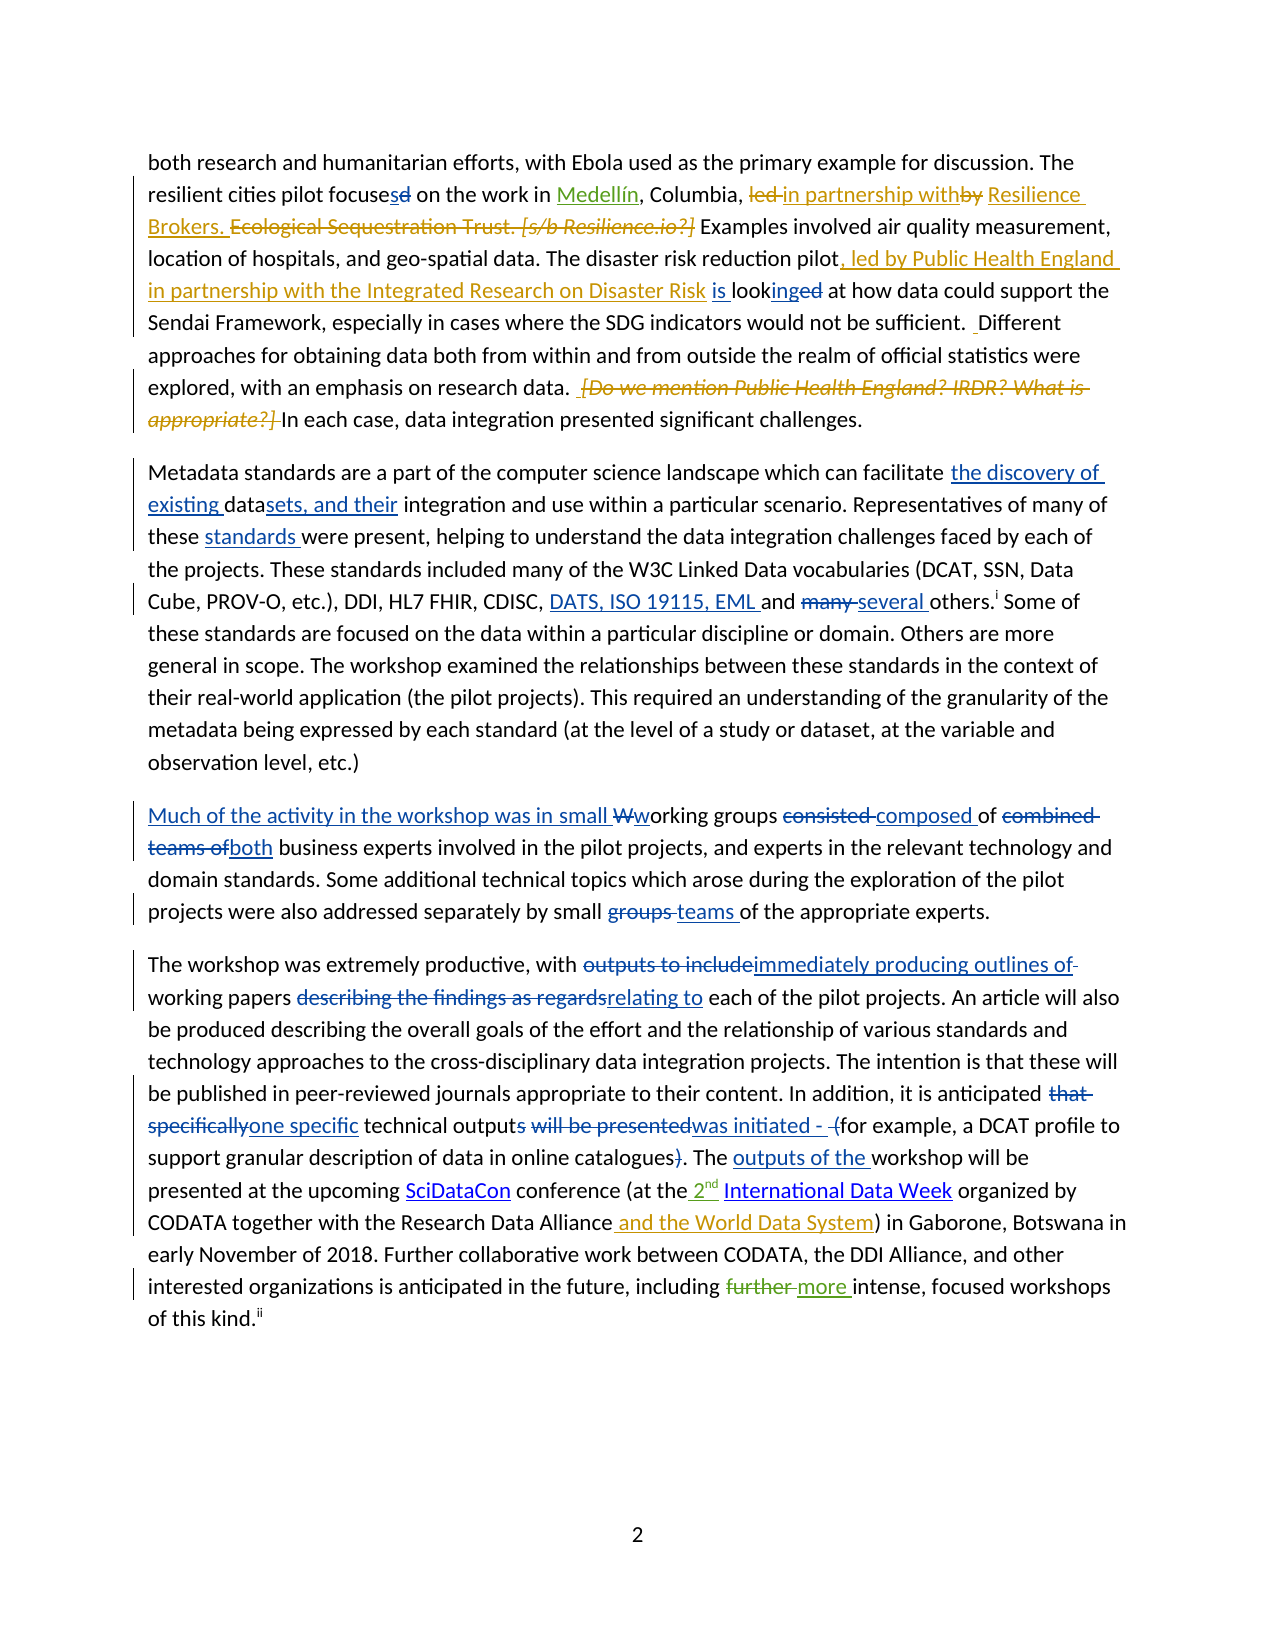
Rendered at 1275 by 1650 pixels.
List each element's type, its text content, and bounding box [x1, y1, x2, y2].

text Metadata standards are a part of the computer science landscape which can facilitate data integration and use within a particular scenario. Representatives of many of these were present, helping to understand the data integration challenges faced by each of the projects. These standards included many of the W3C Linked Data vocabularies (DCAT, SSN, Data Cube, PROV-O, etc.), DDI, HL7 FHIR, CDISC, and others. Some of these standards are focused on the data within a particular discipline or domain. Others are more general in scope. The workshop examined the relationships between these standards in the context of their real-world application (the pilot projects). This required an understanding of the granularity of the metadata being expressed by each standard (at the level of a study or dataset, at the variable and observation level, etc.) [148, 458, 1127, 776]
text orking groups of business experts involved in the pilot projects, and experts in the relevant technology and domain standards. Some additional technical topics which arose during the exploration of the pilot projects were also addressed separately by small of the appropriate experts. [148, 801, 1127, 925]
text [148, 148, 1127, 433]
text The workshop was extremely productive, with working papers each of the pilot projects. An article will also be produced describing the overall goals of the effort and the relationship of various standards and technology approaches to the cross-disciplinary data integration projects. The intention is that these will be published in peer-reviewed journals appropriate to their content. In addition, it is anticipated technical output for example, a DCAT profile to support granular description of data in online catalogues. The workshop will be presented at the upcoming SciDataCon conference (at the International Data Week organized by CODATA together with the Research Data Alliance) in Gaborone, Botswana in early November of 2018. Further collaborative work between CODATA, the DDI Alliance, and other interested organizations is anticipated in the future, including intense, focused workshops of this kind. [148, 950, 1127, 1332]
